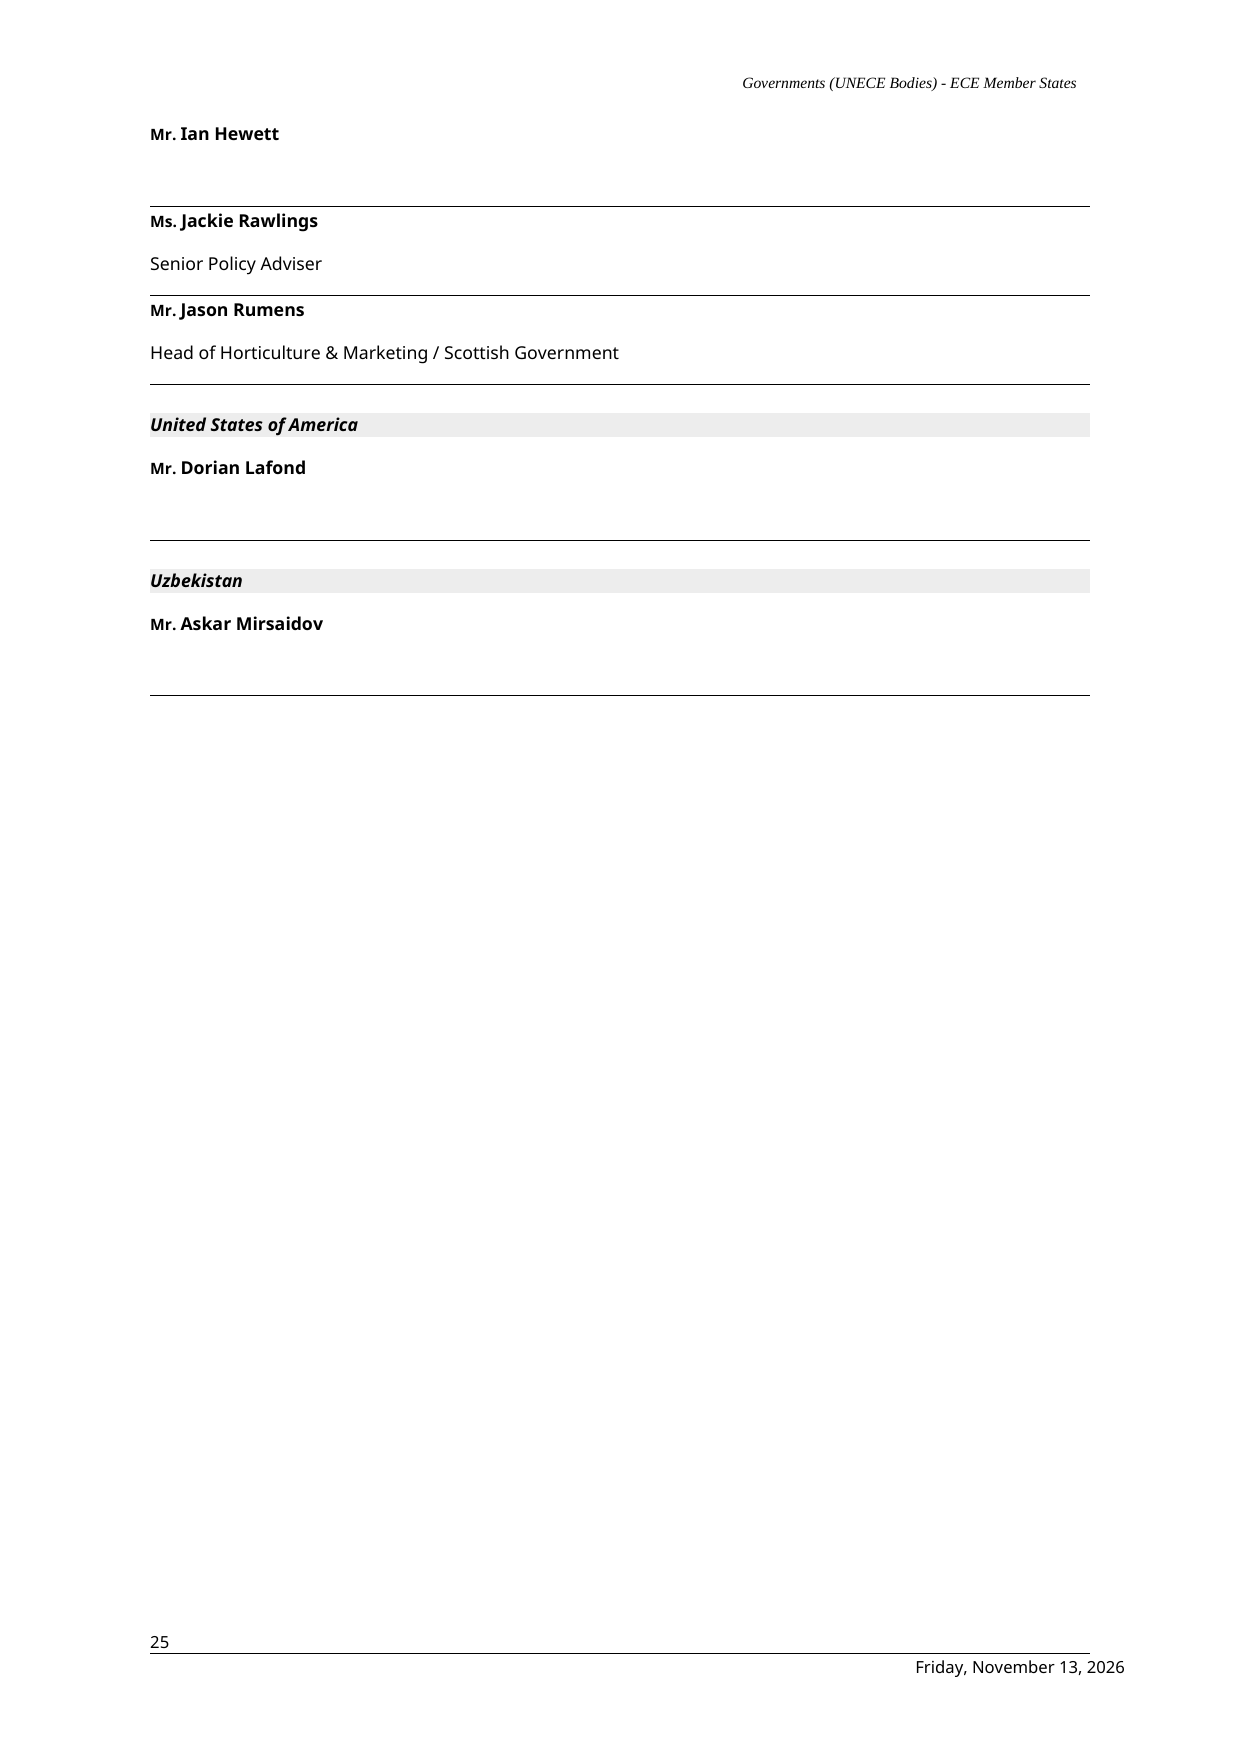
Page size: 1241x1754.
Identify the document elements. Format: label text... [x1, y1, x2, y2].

text United States of America [150, 413, 1090, 437]
text Mr. Jason Rumens [150, 296, 1090, 322]
text Ms. Jackie Rawlings [150, 207, 1090, 233]
text Uzbekistan [150, 569, 1090, 593]
text Head of Horticulture & Marketing / Scottish Government [150, 341, 1090, 365]
text Mr. Askar Mirsaidov [150, 611, 1090, 636]
text Mr. Ian Hewett [150, 122, 1090, 146]
text Senior Policy Adviser [150, 252, 1090, 276]
text Mr. Dorian Lafond [150, 456, 1090, 480]
